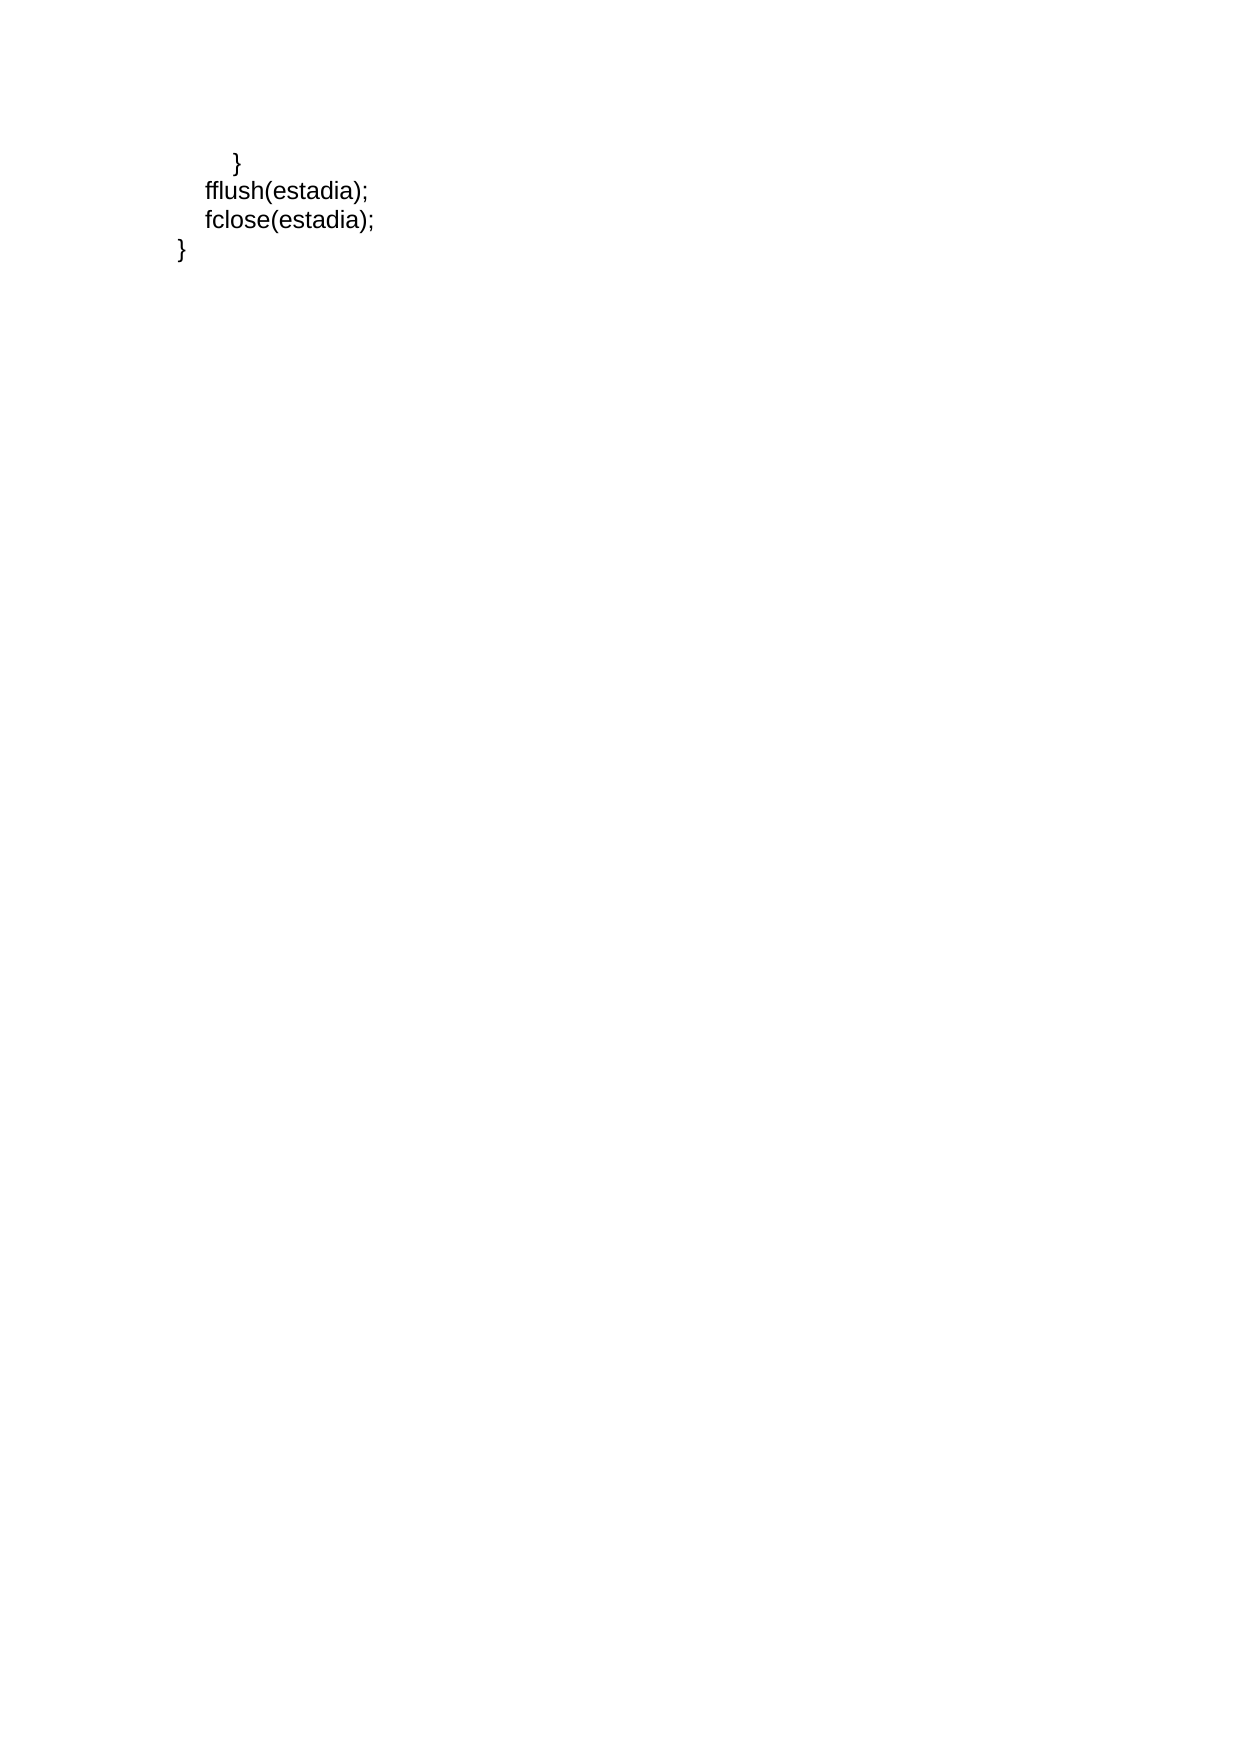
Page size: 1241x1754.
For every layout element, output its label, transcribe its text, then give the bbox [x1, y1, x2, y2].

text fflush(estadia); [177, 176, 1063, 205]
text fclose(estadia); [177, 205, 1063, 234]
text } [177, 148, 1063, 176]
text } [177, 234, 1063, 263]
